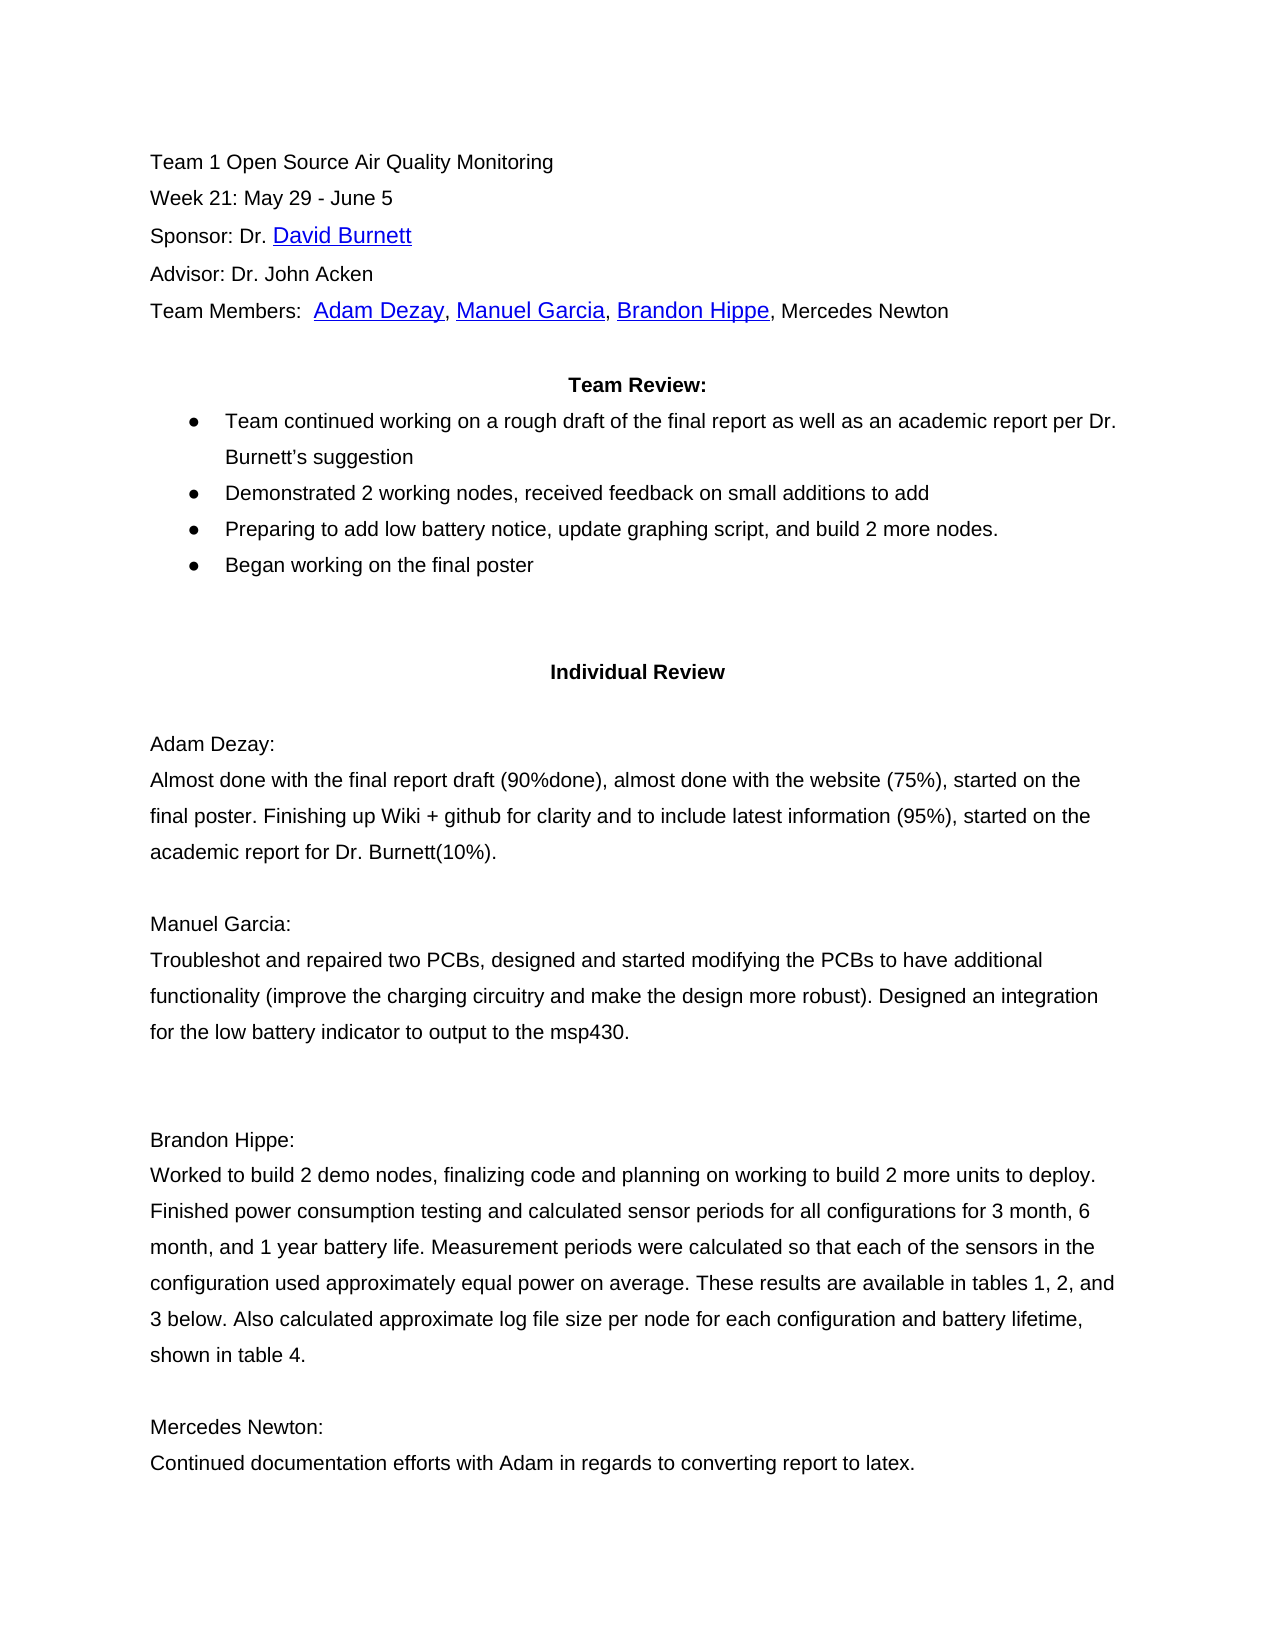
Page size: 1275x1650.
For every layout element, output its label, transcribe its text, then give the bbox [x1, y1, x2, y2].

text Continued documentation efforts with Adam in regards to converting report to latex. [150, 1451, 1125, 1475]
text Adam Dezay: [150, 732, 1125, 756]
text Manuel Garcia: [150, 912, 1125, 936]
text Team 1 Open Source Air Quality Monitoring [150, 150, 1125, 174]
text Sponsor: Dr. David Burnett [150, 222, 1125, 248]
text Troubleshot and repaired two PCBs, designed and started modifying the PCBs to have additional functionality (improve the charging circuitry and make the design more robust). Designed an integration for the low battery indicator to output to the msp430. [150, 948, 1125, 1043]
text Mercedes Newton: [150, 1415, 1125, 1439]
text Individual Review [150, 660, 1125, 684]
text Worked to build 2 demo nodes, finalizing code and planning on working to build 2 more units to deploy. Finished power consumption testing and calculated sensor periods for all configurations for 3 month, 6 month, and 1 year battery life. Measurement periods were calculated so that each of the sensors in the configuration used approximately equal power on average. These results are available in tables 1, 2, and 3 below. Also calculated approximate log file size per node for each configuration and battery lifetime, shown in table 4. [150, 1163, 1125, 1367]
list Preparing to add low battery notice, update graphing script, and build 2 more nodes. [187, 516, 1125, 540]
list Began working on the final poster [187, 552, 1125, 576]
list Team continued working on a rough draft of the final report as well as an academic report per Dr. Burnett’s suggestion [187, 409, 1125, 468]
text Team Members: Adam Dezay, Manuel Garcia, Brandon Hippe, Mercedes Newton [150, 297, 1125, 324]
list Demonstrated 2 working nodes, received feedback on small additions to add [187, 481, 1125, 504]
text Team Review: [150, 373, 1125, 397]
text Advisor: Dr. John Acken [150, 261, 1125, 285]
text Almost done with the final report draft (90%done), almost done with the website (75%), started on the final poster. Finishing up Wiki + github for clarity and to include latest information (95%), started on the academic report for Dr. Burnett(10%). [150, 768, 1125, 864]
text Week 21: May 29 - June 5 [150, 186, 1125, 210]
text Brandon Hippe: [150, 1127, 1125, 1151]
